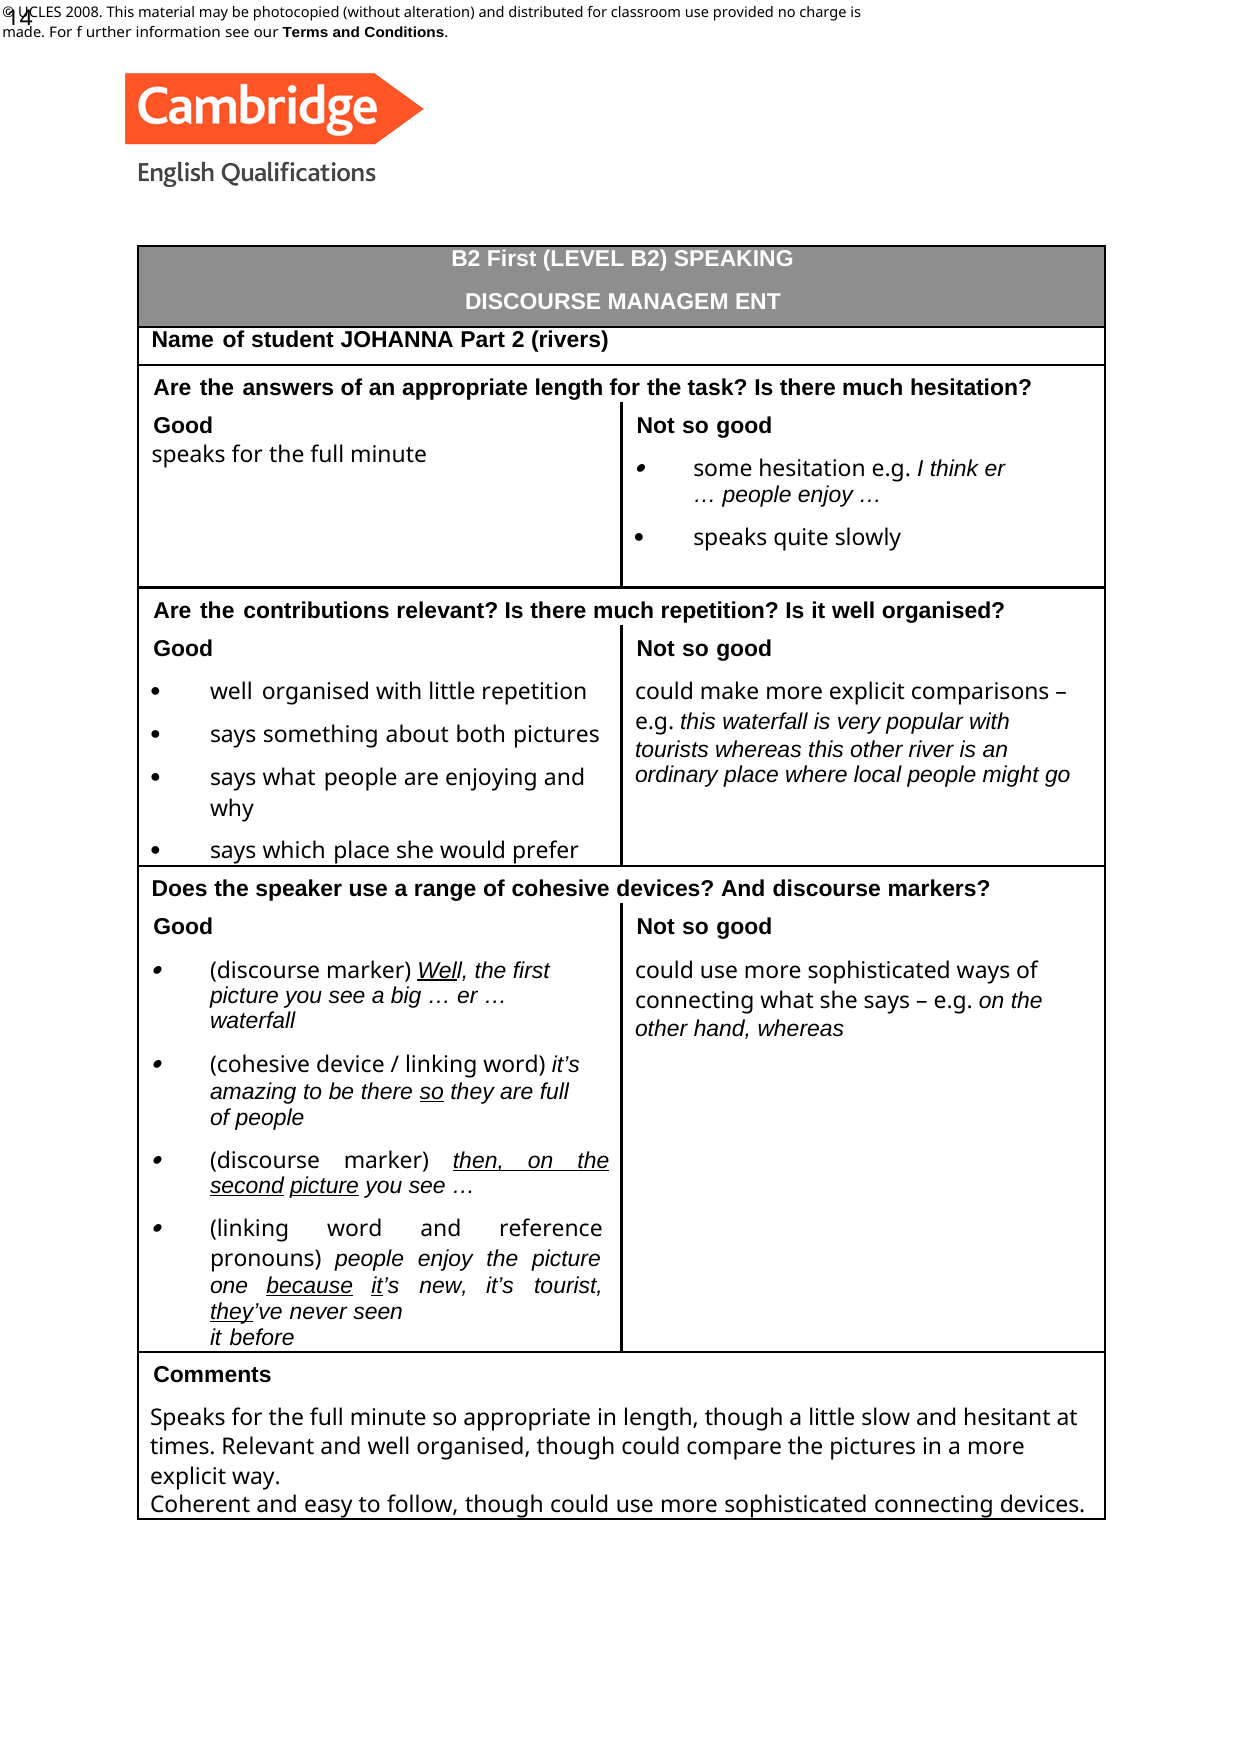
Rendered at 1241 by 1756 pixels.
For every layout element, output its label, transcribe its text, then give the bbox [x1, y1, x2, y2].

table_header B2 First (LEVEL B2) SPEAKING DISCOURSE MANAGEM ENT [139, 247, 1104, 326]
table_cell Good well organised with little repetition says something about both pictures says what people are enjoying and why says which place she would prefer [139, 625, 620, 865]
table_cell Are the contributions relevant? Is there much repetition? Is it well organised? [139, 589, 1104, 624]
table_cell Does the speaker use a range of cohesive devices? And discourse markers? [139, 867, 1104, 903]
table_cell Not so good could use more sophisticated ways of connecting what she says – e.g. on the other hand, whereas [623, 903, 1104, 1351]
table_cell Not so good could make more explicit comparisons – e.g. this waterfall is very popular with tourists whereas this other river is an ordinary place where local people might go [623, 625, 1104, 865]
picture [125, 73, 424, 187]
table_cell Not so good some hesitation e.g. I think er … people enjoy … speaks quite slowly [623, 402, 1104, 586]
table_cell Name of student JOHANNA Part 2 (rivers) [139, 328, 1104, 364]
table_cell Are the answers of an appropriate length for the task? Is there much hesitation? [139, 366, 1104, 402]
table_cell Comments Speaks for the full minute so appropriate in length, though a little slow and hesitant at times. Relevant and well organised, though could compare the pictures in a more explicit way. Coherent and easy to follow, though could use more sophisticated connecting devices. [139, 1353, 1104, 1517]
table_cell Good (discourse marker) Well, the first picture you see a big … er … waterfall (cohesive device / linking word) it’s amazing to be there so they are full of people (discourse marker) then, on the second picture you see … (linking word and reference pronouns) people enjoy the picture one because it’s new, it’s tourist, they’ve never seen it before [139, 903, 620, 1351]
table_cell Good speaks for the full minute [139, 402, 620, 586]
